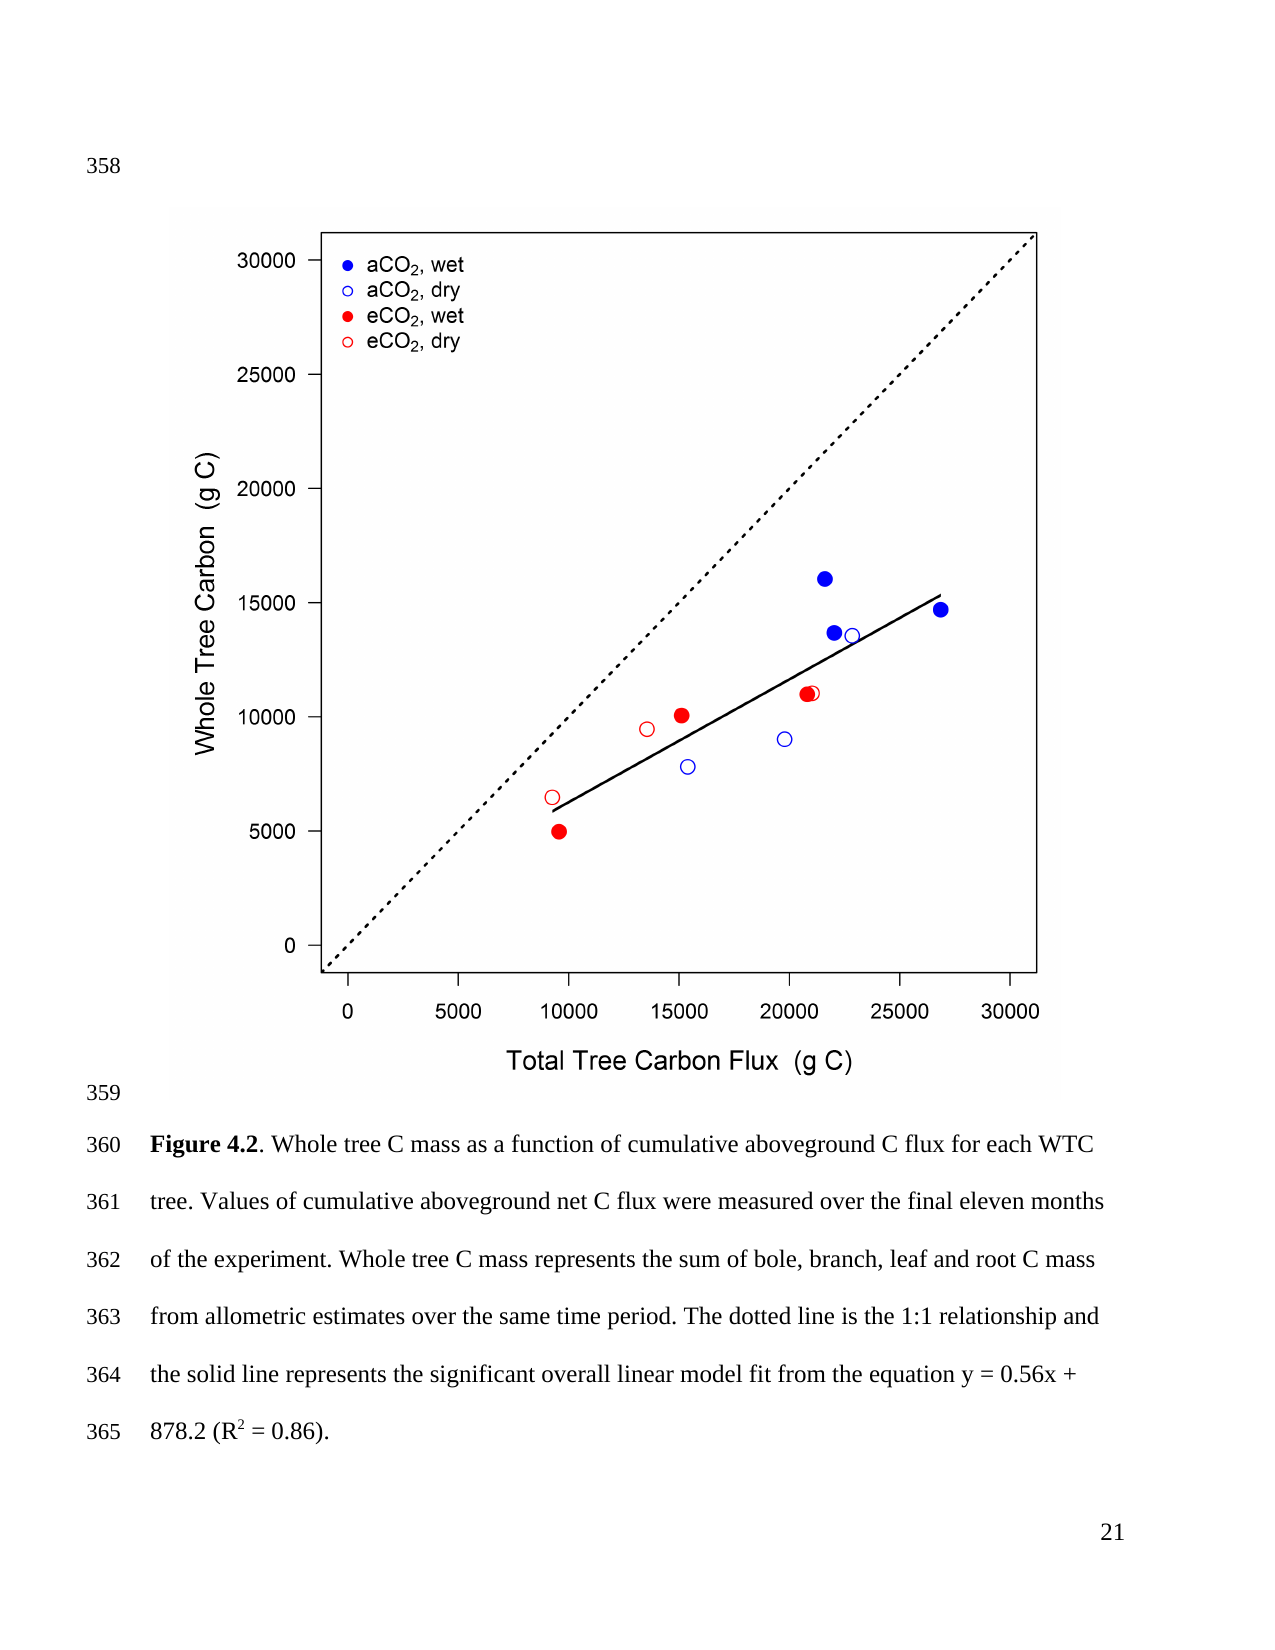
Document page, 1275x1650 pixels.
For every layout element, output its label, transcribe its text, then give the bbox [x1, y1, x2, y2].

picture [168, 207, 1062, 1100]
